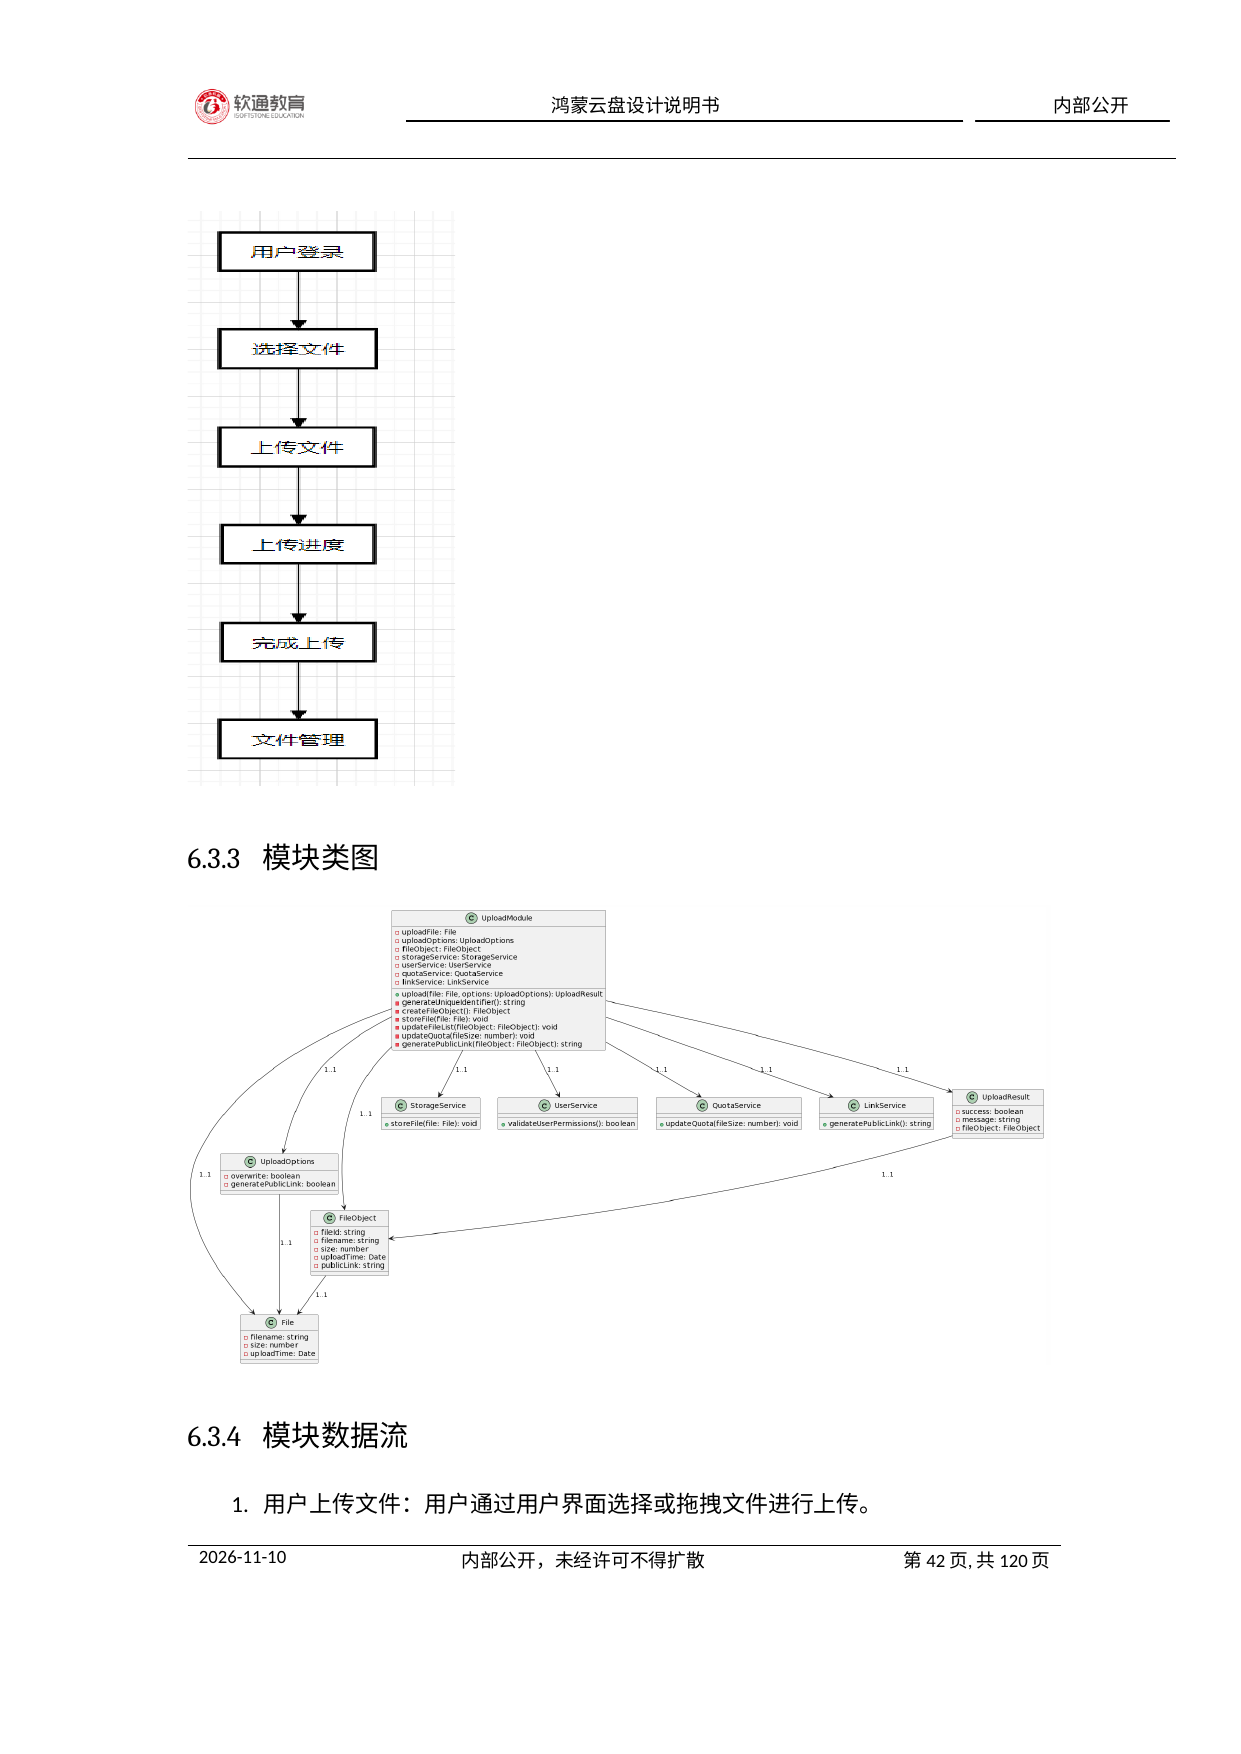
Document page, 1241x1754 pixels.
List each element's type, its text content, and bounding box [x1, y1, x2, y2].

picture [187, 905, 1052, 1365]
subtitle 模块类图 [187, 823, 1053, 888]
picture [193, 88, 306, 125]
picture [187, 211, 456, 786]
subtitle 模块数据流 [187, 1402, 1053, 1467]
list 用户上传文件：用户通过用户界面选择或拖拽文件进行上传。 [231, 1470, 1053, 1535]
